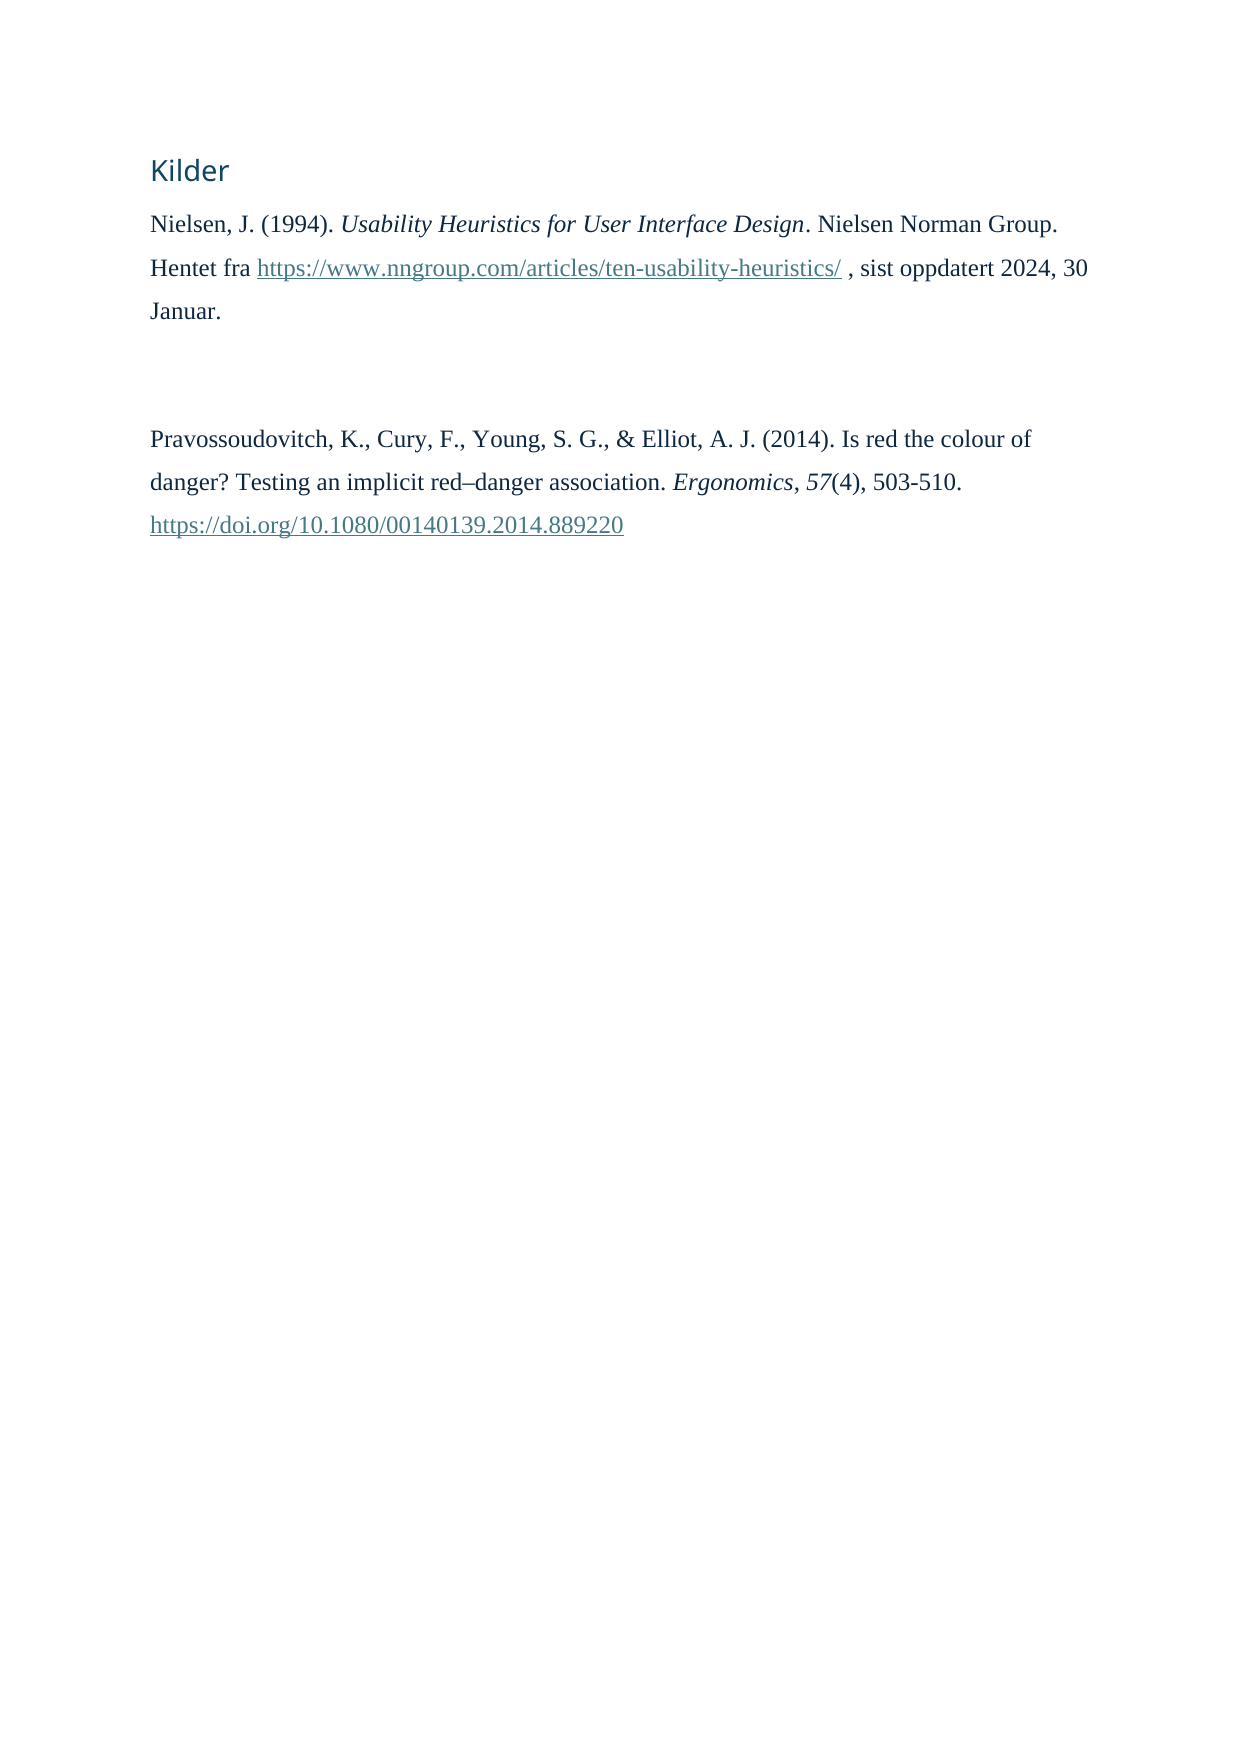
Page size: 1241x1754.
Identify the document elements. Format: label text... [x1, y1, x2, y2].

subtitle Kilder [150, 150, 1090, 190]
text Nielsen, J. (1994). Usability Heuristics for User Interface Design. Nielsen Norman Group. Hentet fra https://www.nngroup.com/articles/ten-usability-heuristics/ , sist oppdatert 2024, 30 Januar. [150, 209, 1090, 324]
text Pravossoudovitch, K., Cury, F., Young, S. G., & Elliot, A. J. (2014). Is red the colour of danger? Testing an implicit red–danger association. Ergonomics, 57(4), 503-510. https://doi.org/10.1080/00140139.2014.889220 [150, 424, 1090, 539]
